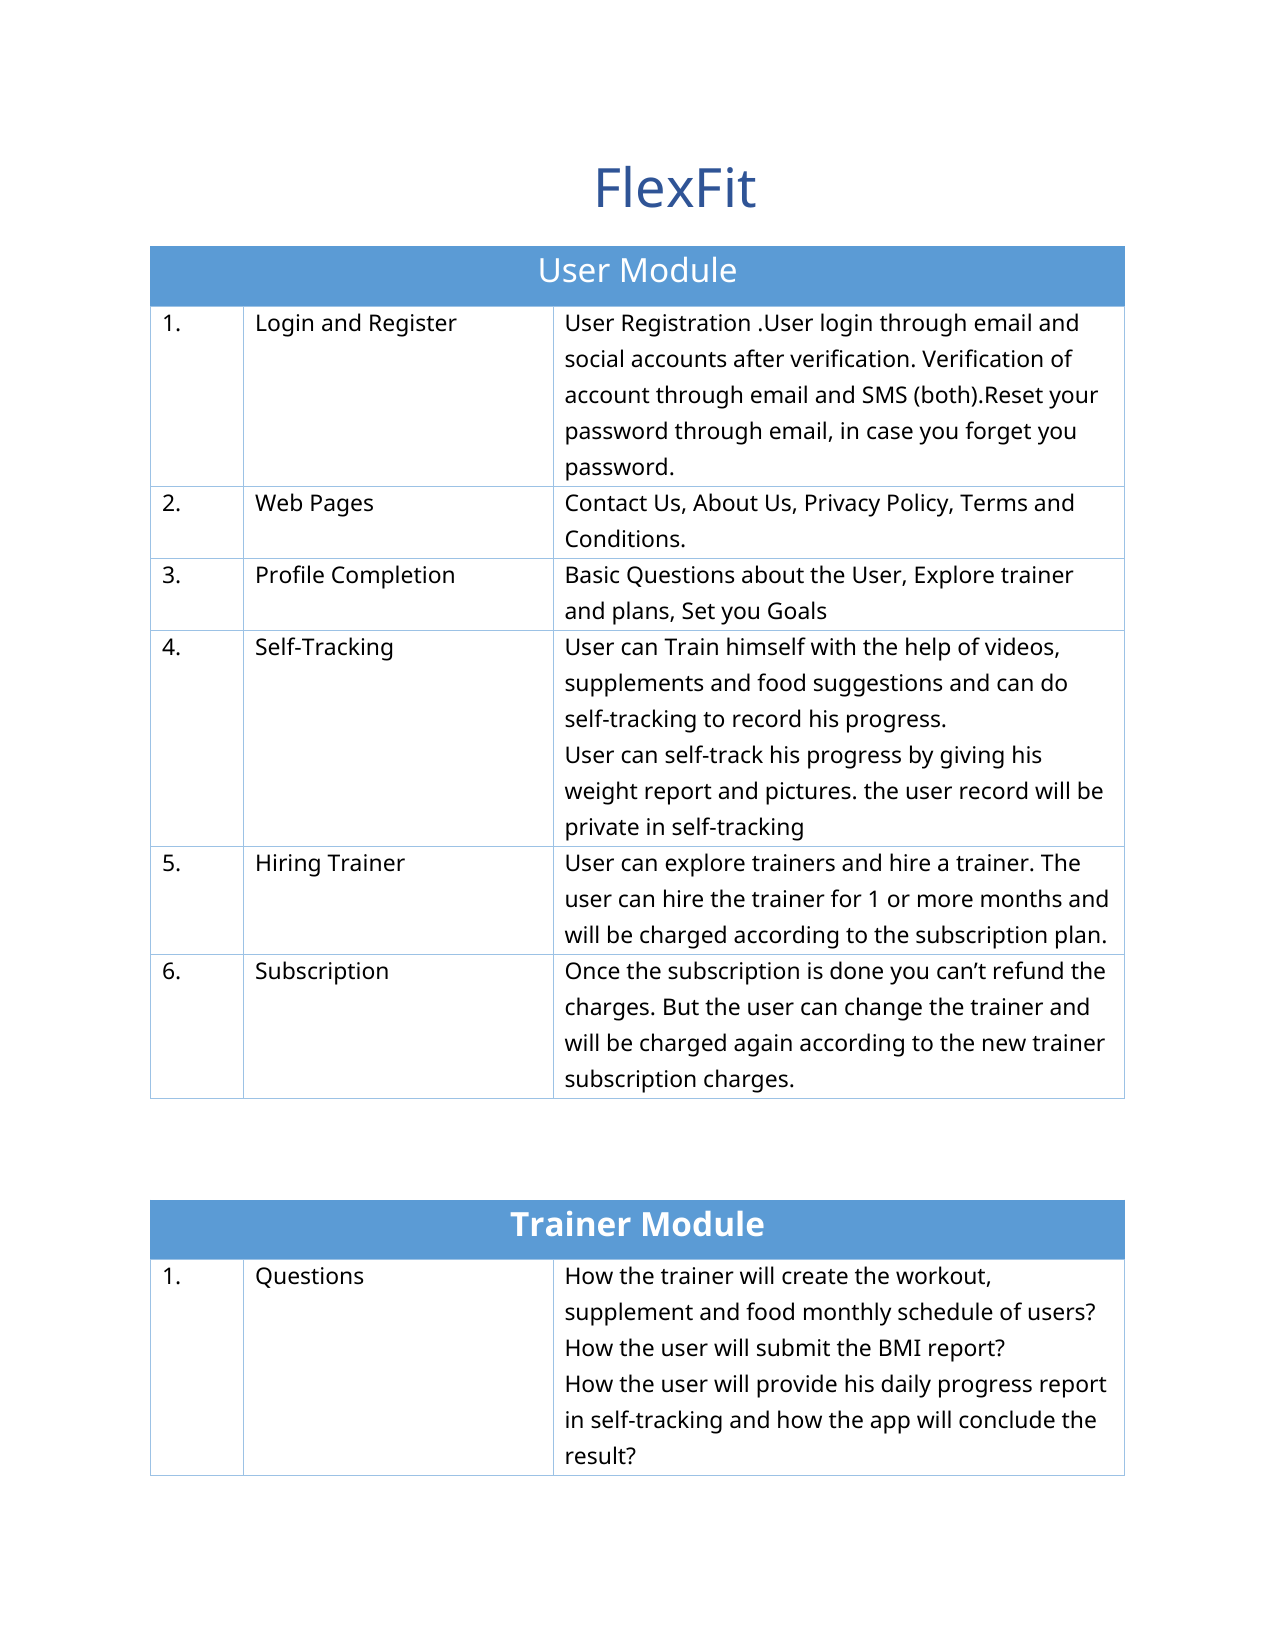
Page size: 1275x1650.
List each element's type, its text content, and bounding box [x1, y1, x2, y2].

table_header User Module [151, 247, 1124, 306]
table_cell Login and Register [244, 307, 553, 486]
table_cell 4. [151, 631, 243, 846]
table_cell 3. [151, 559, 243, 630]
table_cell Basic Questions about the User, Explore trainer and plans, Set you Goals [554, 559, 1124, 630]
table_cell Questions [244, 1260, 553, 1475]
table_header Trainer Module [151, 1201, 1124, 1259]
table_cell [554, 1260, 1124, 1475]
table_cell Subscription [244, 955, 553, 1098]
table_cell User can explore trainers and hire a trainer. The user can hire the trainer for 1 or more months and will be charged according to the subscription plan. [554, 847, 1124, 954]
table_cell Self-Tracking [244, 631, 553, 846]
table_cell User Registration .User login through email and social accounts after verification. Verification of account through email and SMS (both).Reset your password through email, in case you forget you password. [554, 307, 1124, 486]
table_cell 5. [151, 847, 243, 954]
table_cell 1. [151, 307, 243, 486]
table_cell Hiring Trainer [244, 847, 553, 954]
text FlexFit [150, 150, 1125, 224]
table_cell 2. [151, 487, 243, 558]
table_cell 6. [151, 955, 243, 1098]
table_cell Profile Completion [244, 559, 553, 630]
table_cell Once the subscription is done you can’t refund the charges. But the user can change the trainer and will be charged again according to the new trainer subscription charges. [554, 955, 1124, 1098]
table_cell 1. [151, 1260, 243, 1475]
table_cell Contact Us, About Us, Privacy Policy, Terms and Conditions. [554, 487, 1124, 558]
table_cell Web Pages [244, 487, 553, 558]
table_cell User can Train himself with the help of videos, supplements and food suggestions and can do self-tracking to record his progress. User can self-track his progress by giving his weight report and pictures. the user record will be private in self-tracking [554, 631, 1124, 846]
